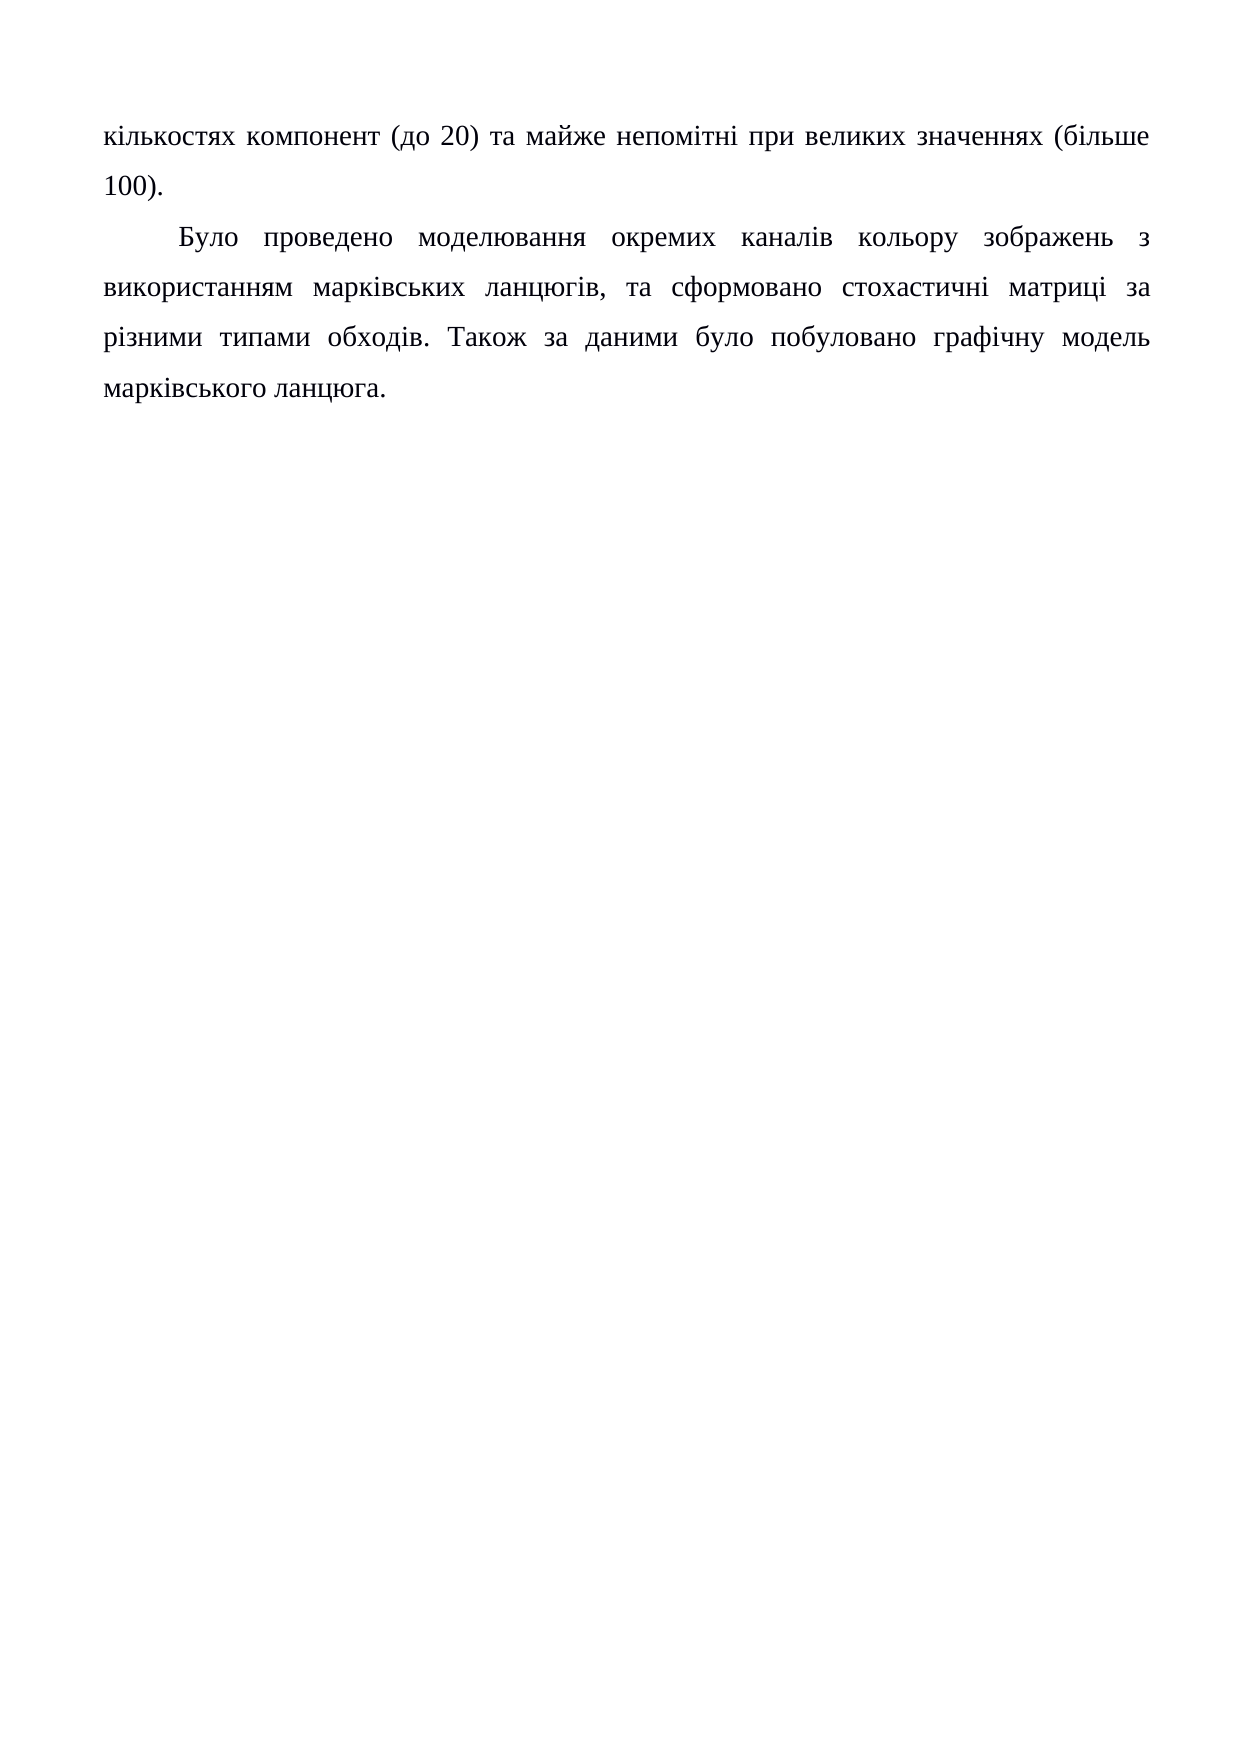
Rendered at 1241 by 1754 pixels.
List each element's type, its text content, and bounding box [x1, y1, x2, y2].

list Було проведено моделювання окремих каналів кольору зображень з використанням марківських ланцюгів, та сформовано стохастичні матриці за різними типами обходів. Також за даними було побуловано графічну модель марківського ланцюга. [103, 219, 1152, 403]
